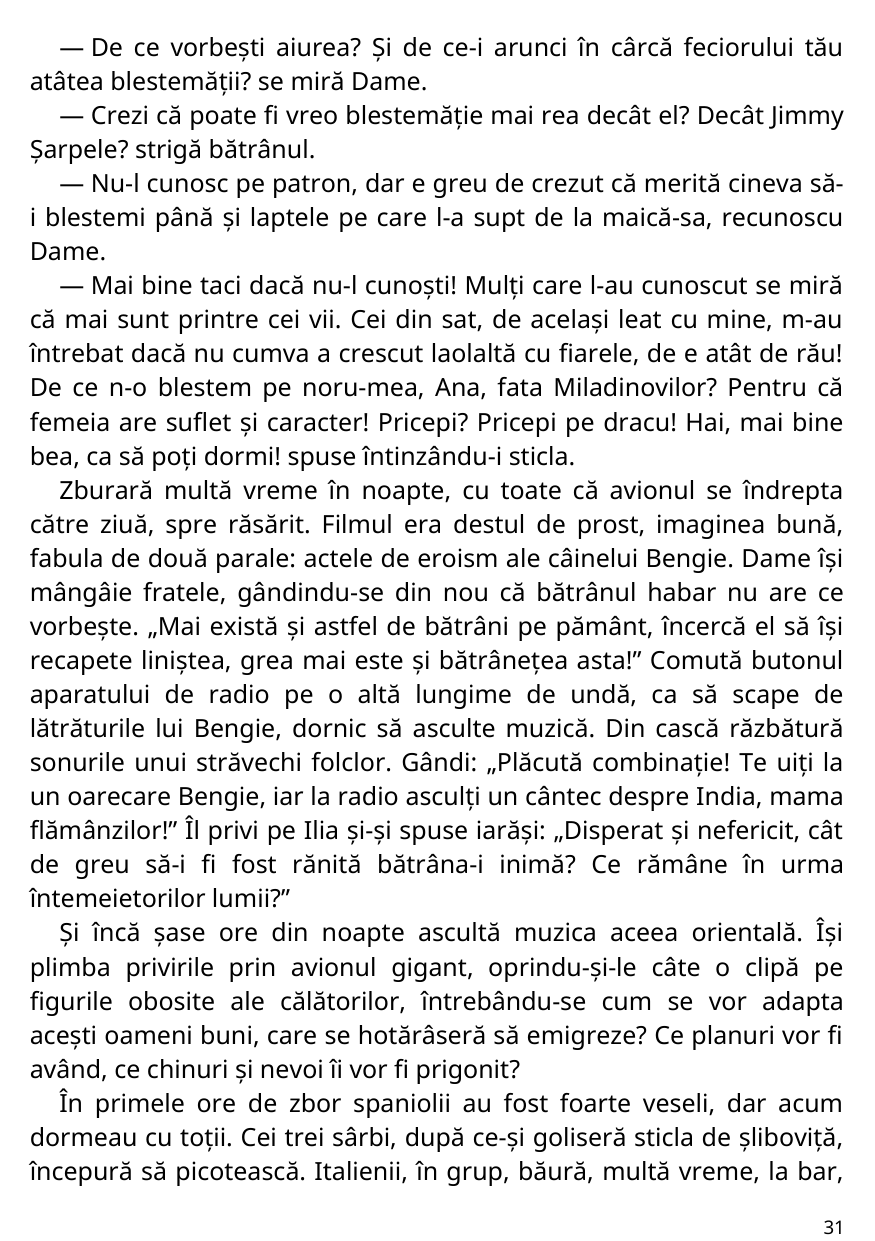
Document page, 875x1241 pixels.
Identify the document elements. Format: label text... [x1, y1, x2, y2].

text Și încă șase ore din noapte ascultă muzica aceea orientală. Își plimba privirile prin avionul gigant, oprindu-și-le câte o clipă pe figurile obosite ale călătorilor, întrebându-se cum se vor adapta acești oameni buni, care se hotărâseră să emigreze? Ce planuri vor fi având, ce chinuri și nevoi îi vor fi prigonit? [29, 915, 844, 1085]
text — Nu-l cunosc pe patron, dar e greu de crezut că merită cineva să-i blestemi până și laptele pe care l-a supt de la maică-sa, recunoscu Dame. [29, 166, 844, 268]
text — De ce vorbești aiurea? Și de ce-i arunci în cârcă feciorului tău atâtea blestemății? se miră Dame. [29, 29, 844, 98]
text — Mai bine taci dacă nu-l cunoști! Mulți care l-au cunoscut se miră că mai sunt printre cei vii. Cei din sat, de același leat cu mine, m-au întrebat dacă nu cumva a crescut laolaltă cu fiarele, de e atât de rău! De ce n-o blestem pe noru-mea, Ana, fata Miladinovilor? Pentru că femeia are suflet și caracter! Pricepi? Pricepi pe dracu! Hai, mai bine bea, ca să poți dormi! spuse întinzându-i sticla. [29, 268, 844, 472]
text — Crezi că poate fi vreo blestemăție mai rea decât el? Decât Jimmy Șarpele? strigă bătrânul. [29, 98, 844, 166]
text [29, 1085, 844, 1188]
text Zburară multă vreme în noapte, cu toate că avionul se îndrepta către ziuă, spre răsărit. Filmul era destul de prost, imaginea bună, fabula de două parale: actele de eroism ale câinelui Bengie. Dame își mângâie fratele, gândindu-se din nou că bătrânul habar nu are ce vorbește. „Mai există și astfel de bătrâni pe pământ, încercă el să își recapete liniștea, grea mai este și bătrânețea asta!” Comută butonul aparatului de radio pe o altă lungime de undă, ca să scape de lătrăturile lui Bengie, dornic să asculte muzică. Din cască răzbătură sonurile unui străvechi folclor. Gândi: „Plăcută combinație! Te uiți la un oarecare Bengie, iar la radio asculți un cântec despre India, mama flămânzilor!” Îl privi pe Ilia și-și spuse iarăși: „Disperat și nefericit, cât de greu să-i fi fost rănită bătrâna-i inimă? Ce rămâne în urma întemeietorilor lumii?” [29, 472, 844, 915]
